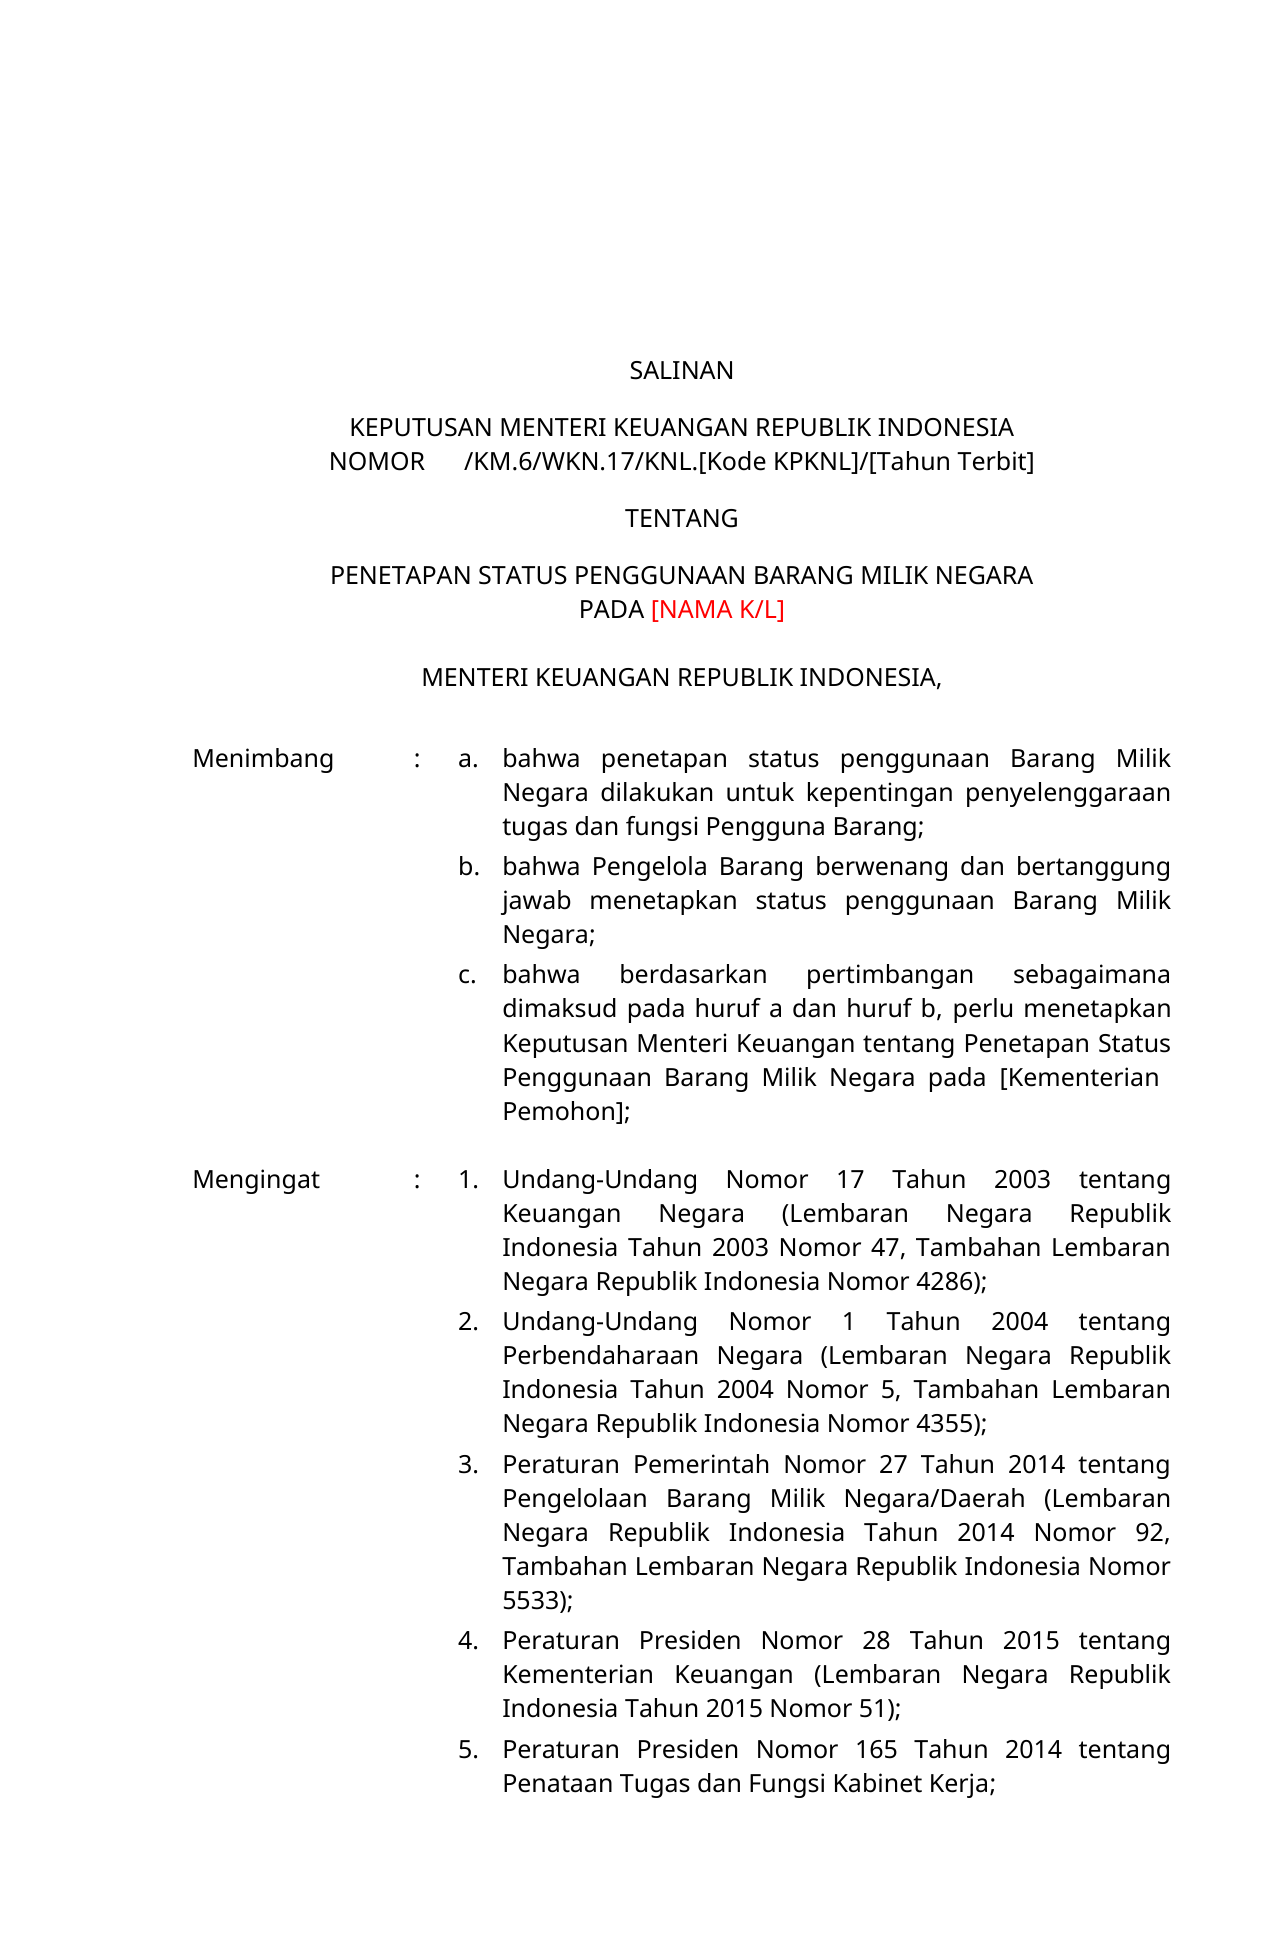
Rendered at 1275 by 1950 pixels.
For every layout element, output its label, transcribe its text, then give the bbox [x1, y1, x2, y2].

text 5. Peraturan Presiden Nomor 165 Tahun 2014 tentang Penataan Tugas dan Fungsi Kabinet Kerja; [192, 1731, 1172, 1799]
text c. bahwa berdasarkan pertimbangan sebagaimana dimaksud pada huruf a dan huruf b, perlu menetapkan Keputusan Menteri Keuangan tentang Penetapan Status Penggunaan Barang Milik Negara pada [Kementerian Pemohon]; [192, 957, 1172, 1127]
text 3. Peraturan Pemerintah Nomor 27 Tahun 2014 tentang Pengelolaan Barang Milik Negara/Daerah (Lembaran Negara Republik Indonesia Tahun 2014 Nomor 92, Tambahan Lembaran Negara Republik Indonesia Nomor 5533); [192, 1446, 1172, 1617]
text NOMOR /KM.6/WKN.17/KNL.[Kode KPKNL]/[Tahun Terbit] [192, 444, 1172, 478]
text PADA [NAMA K/L] [192, 591, 1172, 626]
text 2. Undang-Undang Nomor 1 Tahun 2004 tentang Perbendaharaan Negara (Lembaran Negara Republik Indonesia Tahun 2004 Nomor 5, Tambahan Lembaran Negara Republik Indonesia Nomor 4355); [192, 1304, 1172, 1440]
text Mengingat : 1. Undang-Undang Nomor 17 Tahun 2003 tentang Keuangan Negara (Lembaran Negara Republik Indonesia Tahun 2003 Nomor 47, Tambahan Lembaran Negara Republik Indonesia Nomor 4286); [192, 1161, 1172, 1298]
text SALINAN [192, 353, 1172, 387]
text 4. Peraturan Presiden Nomor 28 Tahun 2015 tentang Kementerian Keuangan (Lembaran Negara Republik Indonesia Tahun 2015 Nomor 51); [192, 1623, 1172, 1725]
text PENETAPAN STATUS PENGGUNAAN BARANG MILIK NEGARA [192, 557, 1172, 591]
text MENTERI KEUANGAN REPUBLIK INDONESIA, [192, 659, 1172, 694]
text TENTANG [192, 501, 1172, 535]
text b. bahwa Pengelola Barang berwenang dan bertanggung jawab menetapkan status penggunaan Barang Milik Negara; [192, 849, 1172, 951]
text KEPUTUSAN MENTERI KEUANGAN REPUBLIK INDONESIA [192, 410, 1172, 444]
text Menimbang : a. bahwa penetapan status penggunaan Barang Milik Negara dilakukan untuk kepentingan penyelenggaraan tugas dan fungsi Pengguna Barang; [192, 740, 1172, 842]
